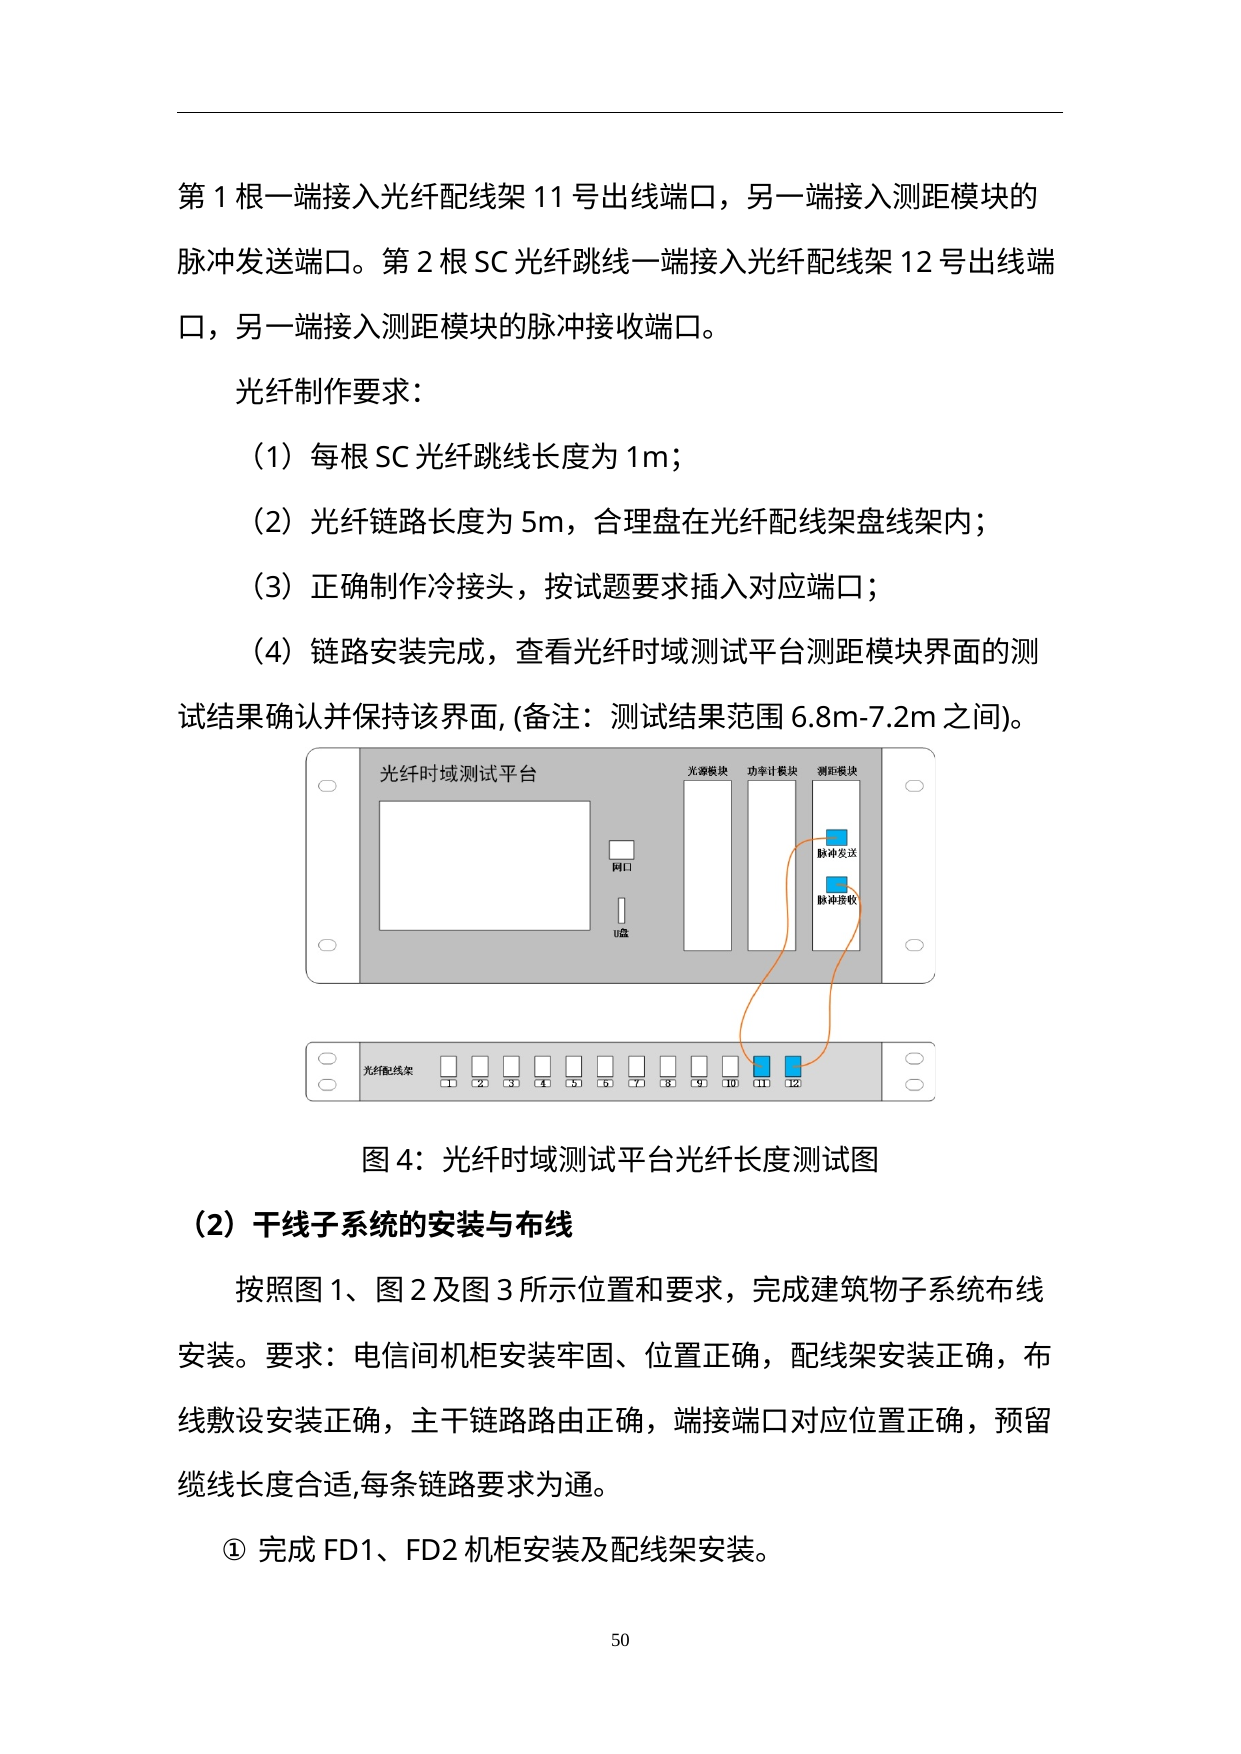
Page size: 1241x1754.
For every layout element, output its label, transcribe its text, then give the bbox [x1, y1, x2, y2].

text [177, 162, 1063, 357]
text （2）光纤链路长度为5m，合理盘在光纤配线架盘线架内； [177, 487, 1063, 552]
text 光纤制作要求： [177, 357, 1063, 422]
text （4）链路安装完成，查看光纤时域测试平台测距模块界面的测试结果确认并保持该界面, (备注：测试结果范围6.8m-7.2m之间)。 [177, 617, 1063, 747]
list 完成FD1、FD2机柜安装及配线架安装。 [221, 1516, 1063, 1581]
text （1）每根SC光纤跳线长度为1m； [177, 422, 1063, 487]
text 图4：光纤时域测试平台光纤长度测试图 [177, 1126, 1063, 1191]
text （2）干线子系统的安装与布线 [177, 1191, 1063, 1256]
text （3）正确制作冷接头，按试题要求插入对应端口； [177, 552, 1063, 617]
text 按照图1、图2及图3所示位置和要求，完成建筑物子系统布线安装。要求：电信间机柜安装牢固、位置正确，配线架安装正确，布线敷设安装正确，主干链路路由正确，端接端口对应位置正确，预留缆线长度合适,每条链路要求为通。 [177, 1256, 1063, 1516]
picture [305, 747, 936, 1102]
